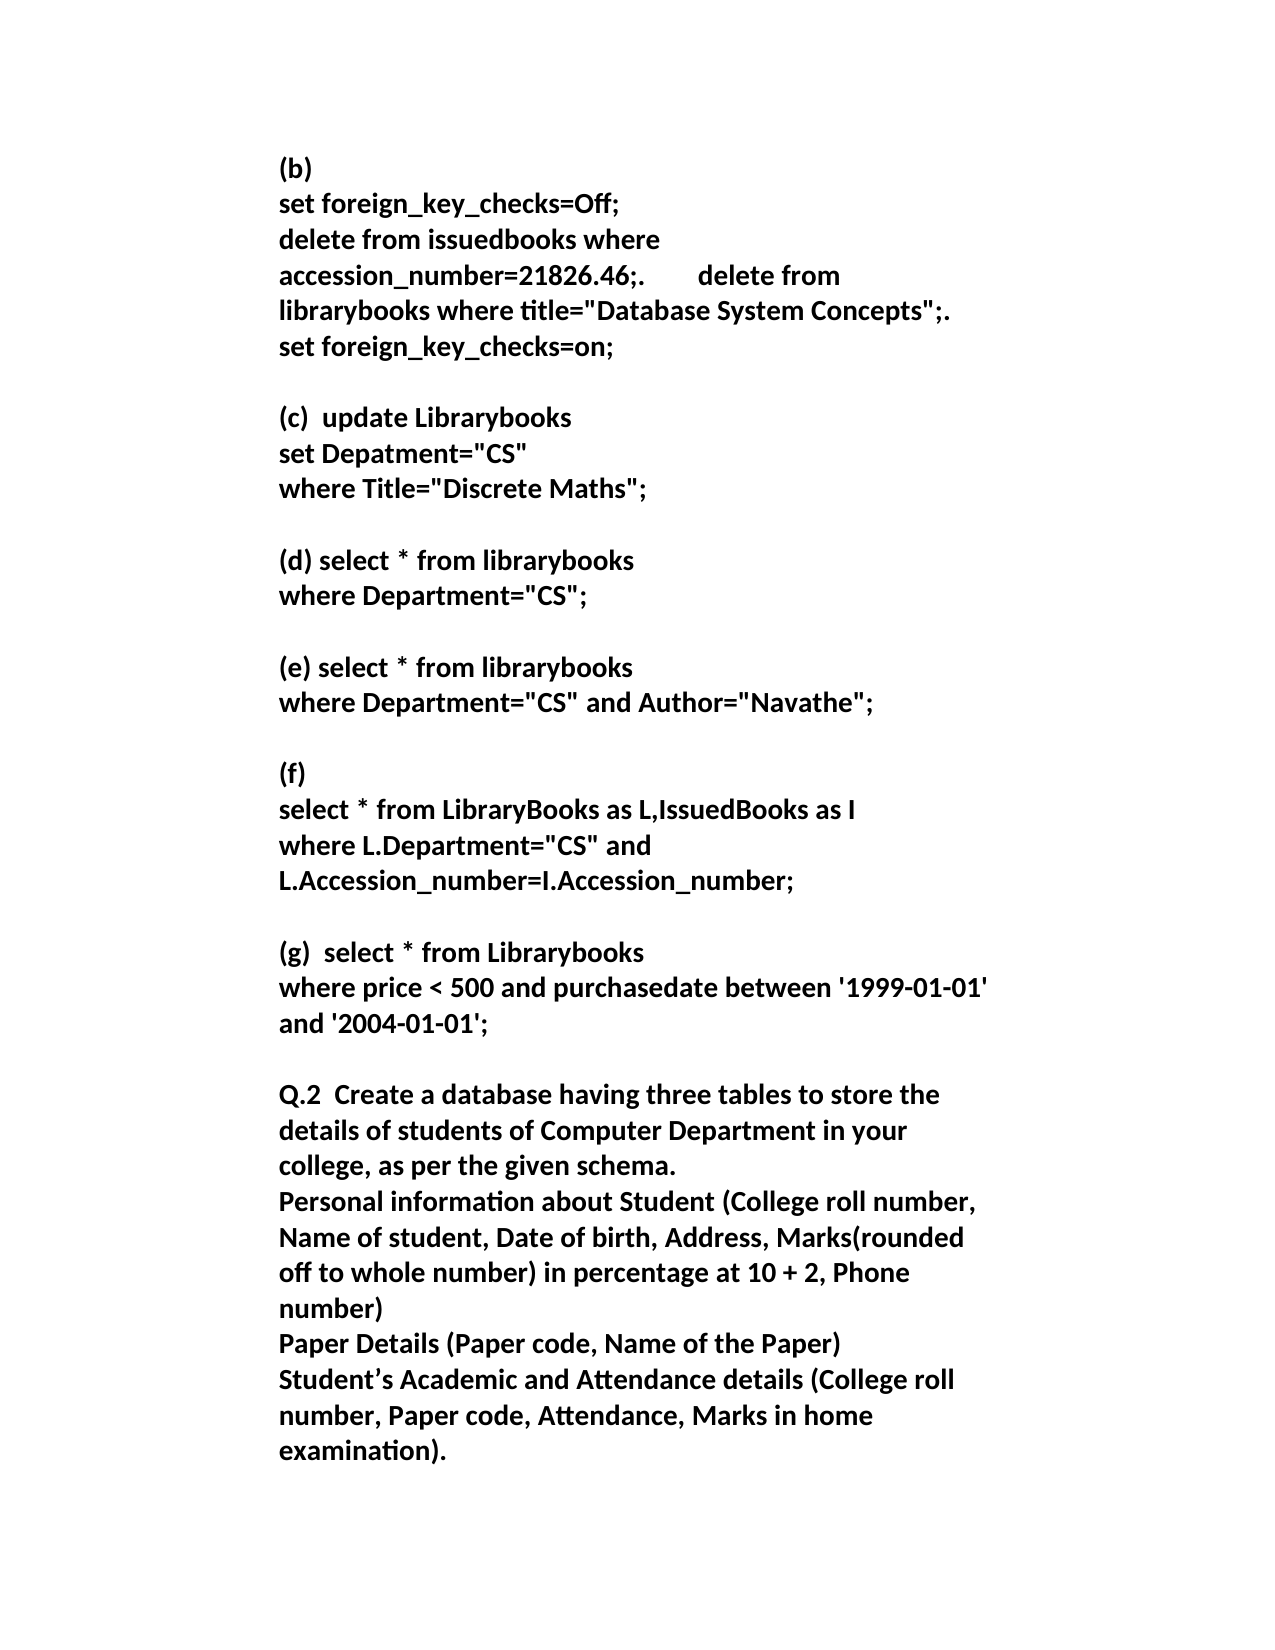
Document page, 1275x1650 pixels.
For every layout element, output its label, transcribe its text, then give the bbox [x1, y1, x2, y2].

text where Department="CS" and Author="Navathe"; [278, 684, 996, 720]
text set foreign_key_checks=Off; [278, 186, 996, 221]
text Personal information about Student (College roll number, Name of student, Date of birth, Address, Marks(rounded off to whole number) in percentage at 10 + 2, Phone number) [278, 1183, 996, 1326]
text select * from LibraryBooks as L,IssuedBooks as I [278, 791, 996, 827]
text (e) select * from librarybooks [278, 649, 996, 684]
text Paper Details (Paper code, Name of the Paper) [278, 1326, 996, 1361]
text (d) select * from librarybooks [278, 542, 996, 577]
text where Department="CS"; [278, 577, 996, 613]
text delete from issuedbooks where accession_number=21826.46;. delete from librarybooks where title="Database System Concepts";. set foreign_key_checks=on; [278, 221, 996, 364]
text where Title="Discrete Maths"; [278, 471, 996, 506]
text Student’s Academic and Attendance details (College roll number, Paper code, Attendance, Marks in home examination). [278, 1361, 996, 1468]
text (b) [278, 150, 996, 186]
text Q.2 Create a database having three tables to store the details of students of Computer Department in your college, as per the given schema. [278, 1076, 996, 1183]
text set Depatment="CS" [278, 435, 996, 471]
text (g) select * from Librarybooks [278, 934, 996, 969]
text where price < 500 and purchasedate between '1999-01-01' and '2004-01-01'; [278, 969, 996, 1041]
text where L.Department="CS" and L.Accession_number=I.Accession_number; [278, 827, 996, 898]
text (c) update Librarybooks [278, 399, 996, 435]
text (f) [278, 756, 996, 791]
